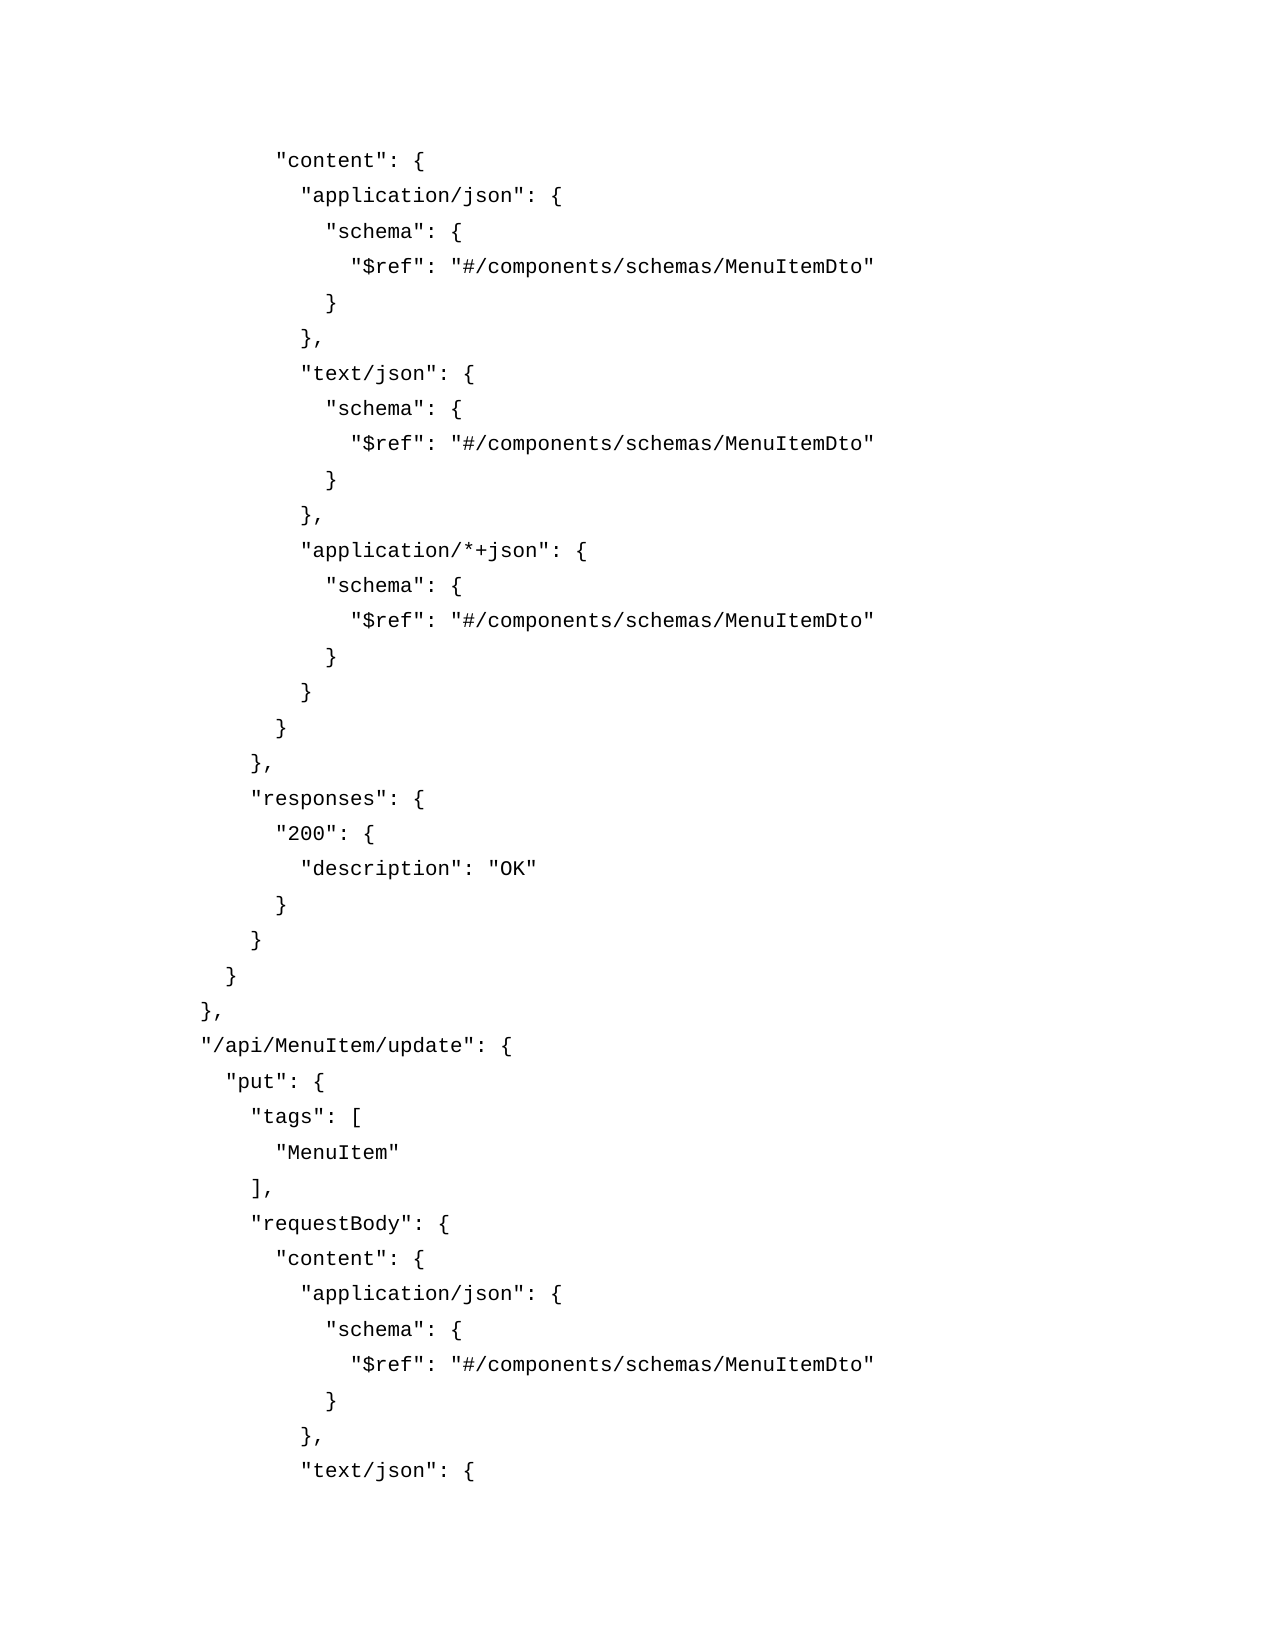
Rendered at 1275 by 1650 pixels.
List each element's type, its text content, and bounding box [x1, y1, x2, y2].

text } [150, 1389, 1125, 1413]
text "text/json": { [150, 1460, 1125, 1484]
text "200": { [150, 823, 1125, 847]
text "requestBody": { [150, 1212, 1125, 1236]
text }, [150, 752, 1125, 776]
text } [150, 964, 1125, 988]
text "$ref": "#/components/schemas/MenuItemDto" [150, 256, 1125, 280]
text }, [150, 1425, 1125, 1449]
text "text/json": { [150, 362, 1125, 386]
text "tags": [ [150, 1106, 1125, 1130]
text }, [150, 504, 1125, 528]
text }, [150, 1000, 1125, 1024]
text "$ref": "#/components/schemas/MenuItemDto" [150, 610, 1125, 634]
text "application/json": { [150, 1283, 1125, 1307]
text "/api/MenuItem/update": { [150, 1035, 1125, 1059]
text } [150, 292, 1125, 315]
text "schema": { [150, 221, 1125, 244]
text }, [150, 327, 1125, 351]
text "schema": { [150, 575, 1125, 599]
text "content": { [150, 1248, 1125, 1272]
text } [150, 929, 1125, 953]
text "schema": { [150, 1319, 1125, 1342]
text } [150, 469, 1125, 492]
text } [150, 894, 1125, 917]
text "description": "OK" [150, 858, 1125, 882]
text "put": { [150, 1071, 1125, 1094]
text "schema": { [150, 398, 1125, 422]
text "content": { [150, 150, 1125, 174]
text } [150, 681, 1125, 705]
text } [150, 717, 1125, 740]
text } [150, 646, 1125, 669]
text "application/json": { [150, 185, 1125, 209]
text ], [150, 1177, 1125, 1201]
text "$ref": "#/components/schemas/MenuItemDto" [150, 433, 1125, 457]
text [150, 1354, 1125, 1378]
text "application/*+json": { [150, 539, 1125, 563]
text "MenuItem" [150, 1142, 1125, 1165]
text "responses": { [150, 787, 1125, 811]
